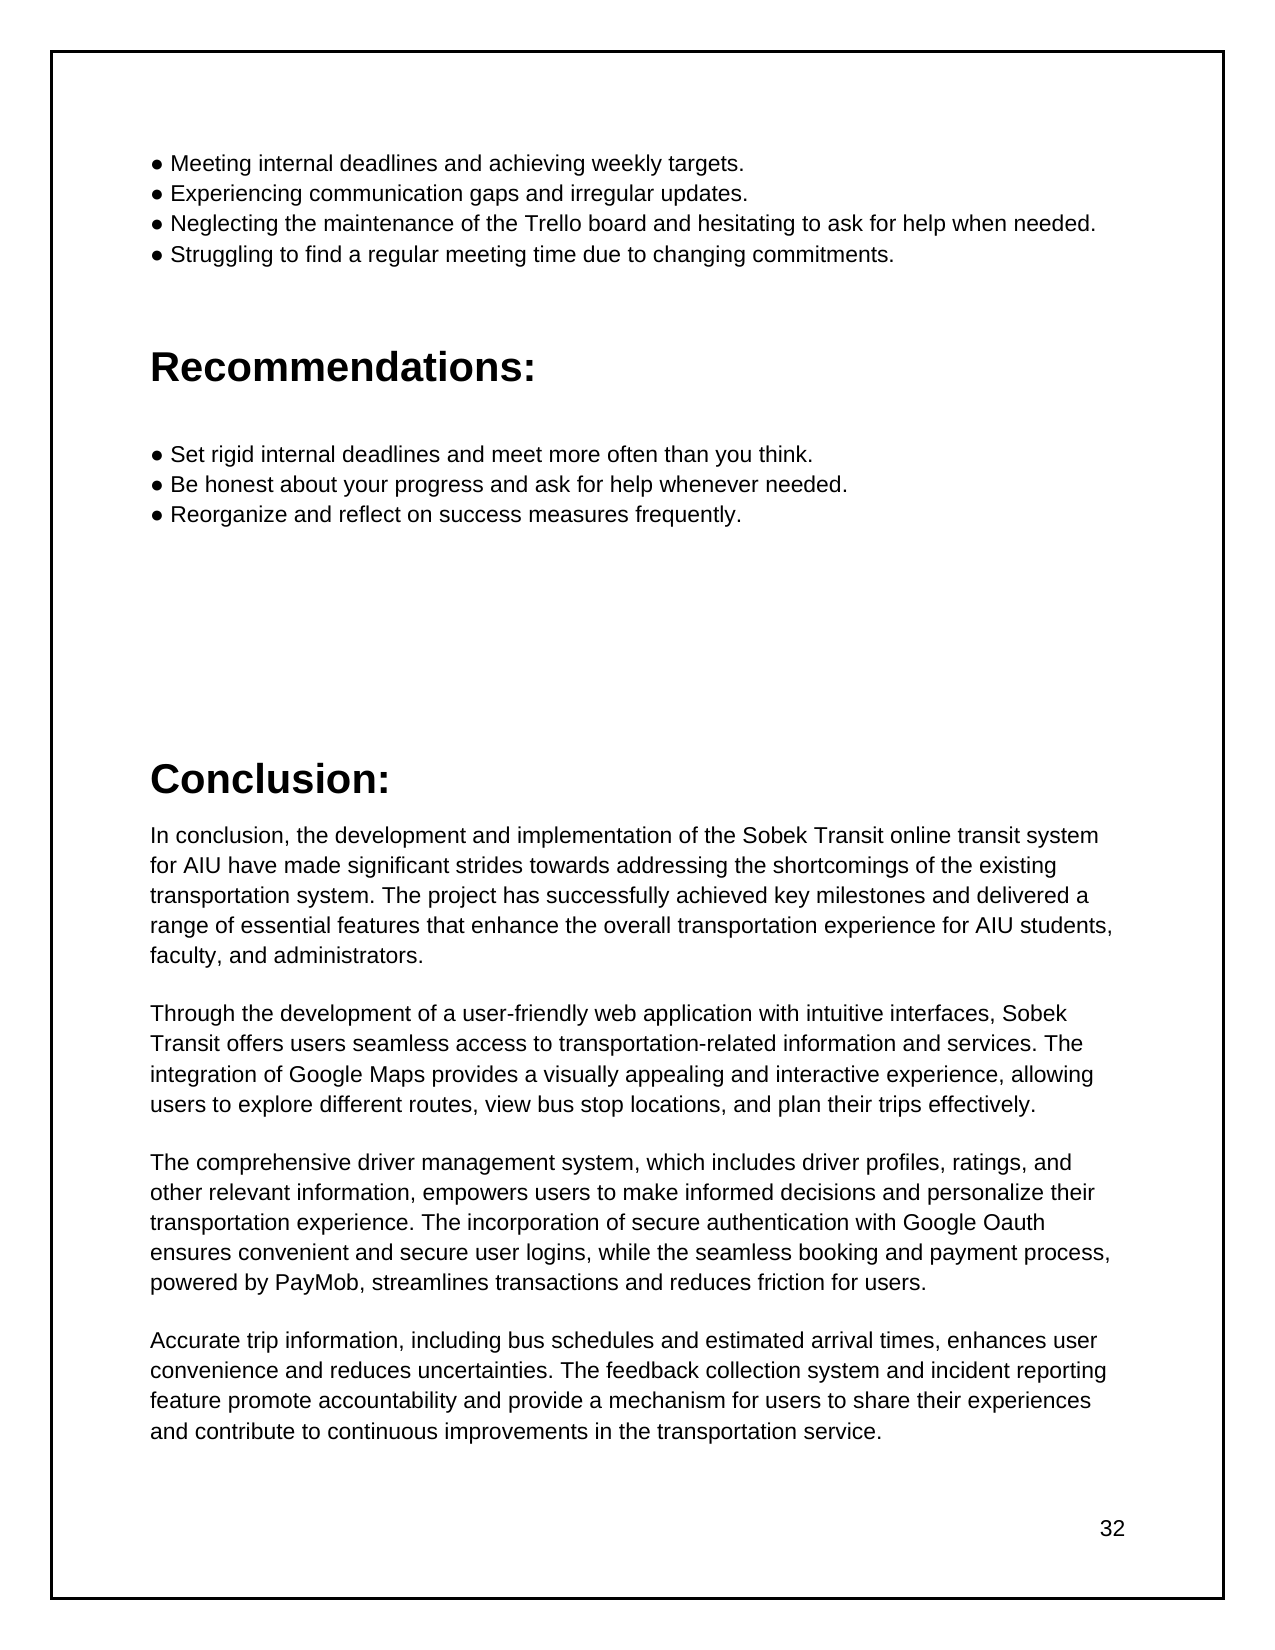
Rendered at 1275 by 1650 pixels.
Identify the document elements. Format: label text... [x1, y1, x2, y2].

text ● Be honest about your progress and ask for help whenever needed. [150, 471, 1125, 497]
text ● Experiencing communication gaps and irregular updates. [150, 180, 1125, 207]
text Through the development of a user-friendly web application with intuitive interfaces, Sobek Transit offers users seamless access to transportation-related information and services. The integration of Google Maps provides a visually appealing and interactive experience, allowing users to explore different routes, view bus stop locations, and plan their trips effectively. [150, 1000, 1125, 1117]
text In conclusion, the development and implementation of the Sobek Transit online transit system for AIU have made significant strides towards addressing the shortcomings of the existing transportation system. The project has successfully achieved key milestones and delivered a range of essential features that enhance the overall transportation experience for AIU students, faculty, and administrators. [150, 822, 1125, 969]
text Accurate trip information, including bus schedules and estimated arrival times, enhances user convenience and reduces uncertainties. The feedback collection system and incident reporting feature promote accountability and provide a mechanism for users to share their experiences and contribute to continuous improvements in the transportation service. [150, 1327, 1125, 1444]
subtitle Conclusion: [150, 754, 1125, 802]
text ● Reorganize and reflect on success measures frequently. [150, 501, 1125, 708]
text ● Struggling to find a regular meeting time due to changing commitments. [150, 241, 1125, 297]
text ● Neglecting the maintenance of the Trello board and hesitating to ask for help when needed. [150, 210, 1125, 237]
text The comprehensive driver management system, which includes driver profiles, ratings, and other relevant information, empowers users to make informed decisions and personalize their transportation experience. The incorporation of secure authentication with Google Oauth ensures convenient and secure user logins, while the seamless booking and payment process, powered by PayMob, streamlines transactions and reduces friction for users. [150, 1148, 1125, 1296]
text ● Meeting internal deadlines and achieving weekly targets. [150, 150, 1125, 176]
subtitle Recommendations: [150, 343, 1125, 391]
text ● Set rigid internal deadlines and meet more often than you think. [150, 441, 1125, 467]
